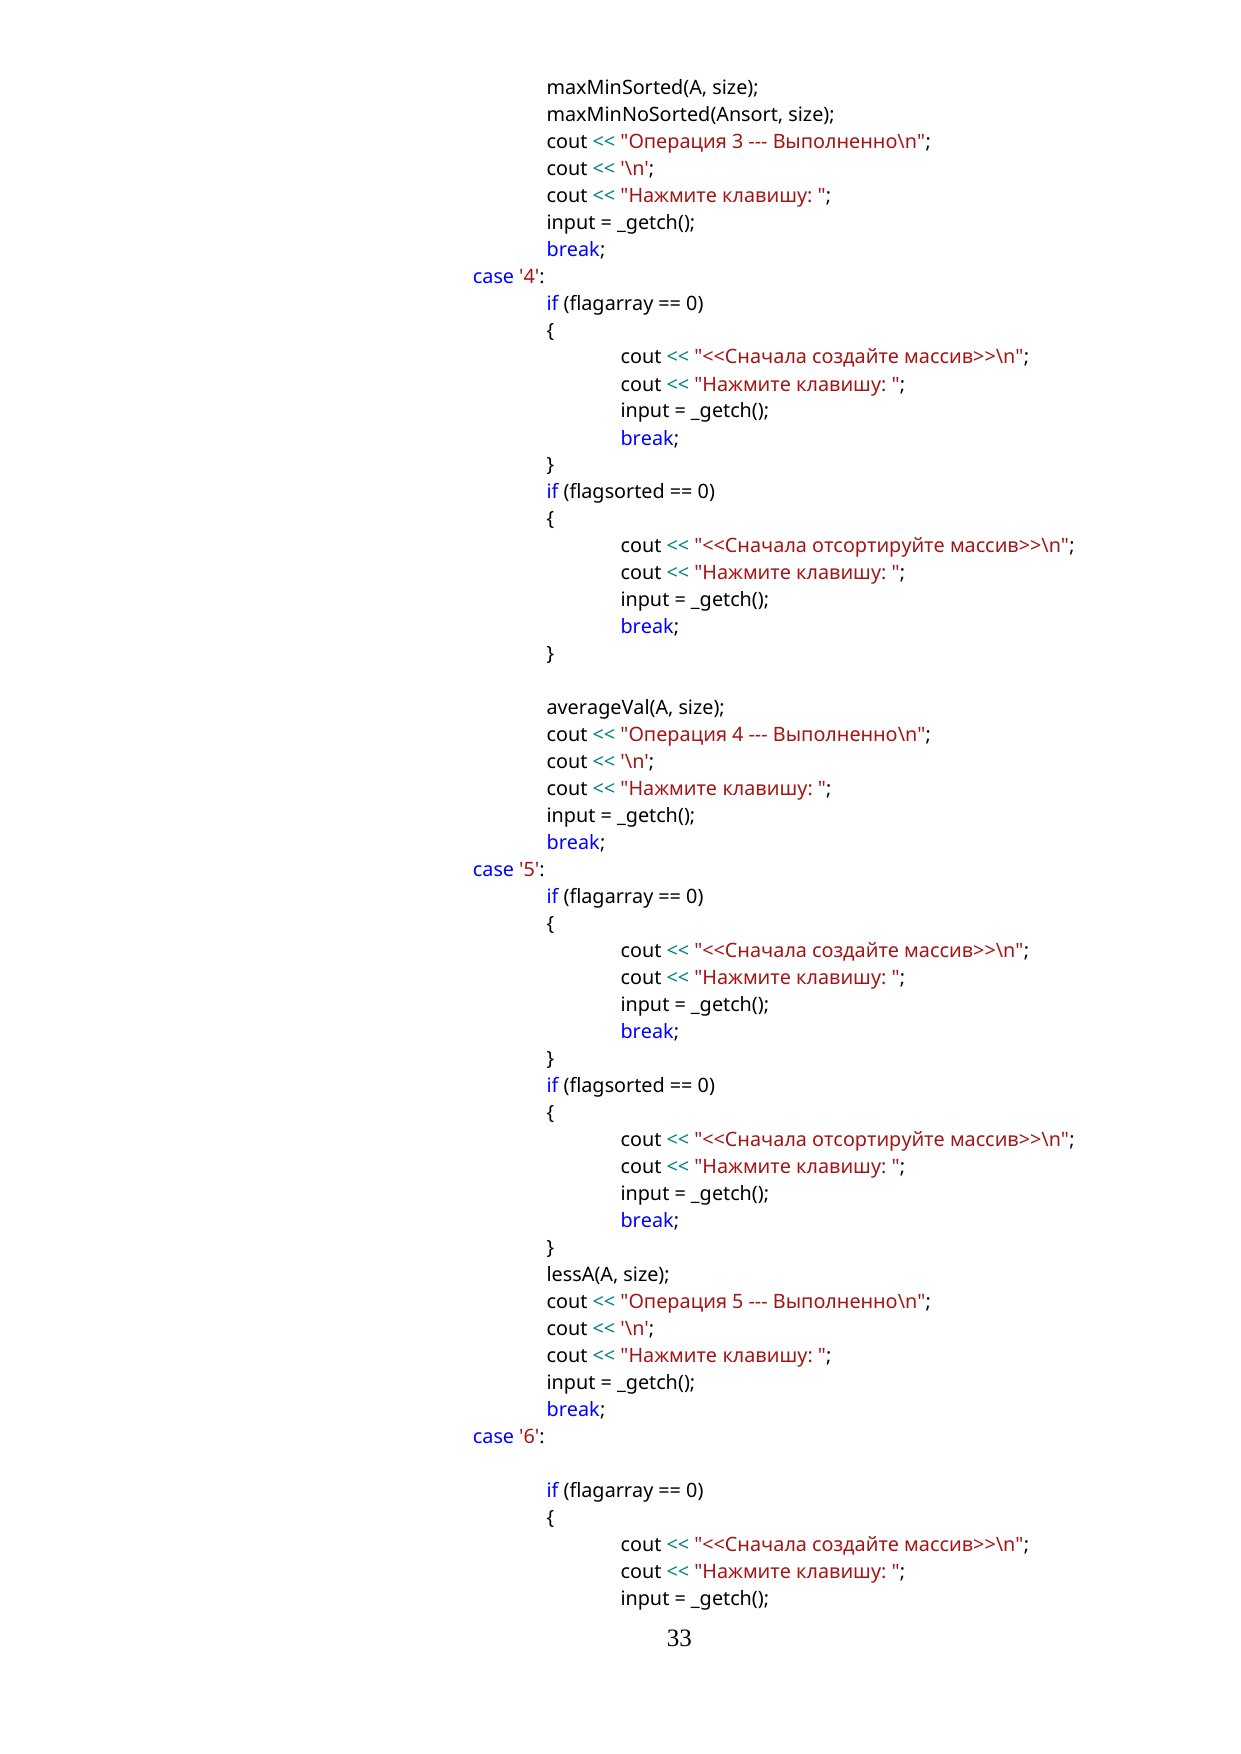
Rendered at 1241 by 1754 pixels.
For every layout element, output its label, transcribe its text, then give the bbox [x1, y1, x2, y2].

text cout << "Нажмите клавишу: "; [177, 559, 1181, 586]
text if (flagsorted == 0) [177, 478, 1181, 505]
text input = _getch(); [177, 1368, 1181, 1395]
text cout << "Нажмите клавишу: "; [177, 1557, 1181, 1584]
text case '5': [177, 855, 1181, 882]
text } [177, 1233, 1181, 1260]
text cout << "Операция 3 --- Выполненно\n"; [177, 127, 1181, 154]
text maxMinSorted(A, size); [177, 73, 1181, 100]
text cout << "Нажмите клавишу: "; [177, 370, 1181, 397]
text cout << "<<Сначала отсортируйте массив>>\n"; [177, 1125, 1181, 1152]
text input = _getch(); [177, 208, 1181, 235]
text averageVal(A, size); [177, 693, 1181, 721]
text cout << "Нажмите клавишу: "; [177, 963, 1181, 990]
text break; [177, 828, 1181, 855]
text input = _getch(); [177, 801, 1181, 828]
text { [177, 316, 1181, 343]
text case '6': [177, 1422, 1181, 1449]
text cout << "<<Сначала создайте массив>>\n"; [177, 936, 1181, 963]
text } [177, 1044, 1181, 1071]
text break; [177, 1017, 1181, 1044]
text if (flagarray == 0) [177, 1476, 1181, 1503]
text lessA(A, size); [177, 1260, 1181, 1287]
text { [177, 1098, 1181, 1125]
text input = _getch(); [177, 1179, 1181, 1206]
text cout << '\n'; [177, 1314, 1181, 1341]
text break; [177, 424, 1181, 451]
text input = _getch(); [177, 1584, 1181, 1611]
text input = _getch(); [177, 397, 1181, 424]
text { [177, 909, 1181, 936]
text input = _getch(); [177, 990, 1181, 1017]
text if (flagarray == 0) [177, 289, 1181, 316]
text cout << "Нажмите клавишу: "; [177, 1341, 1181, 1368]
text cout << "<<Сначала создайте массив>>\n"; [177, 1530, 1181, 1557]
text } [177, 639, 1181, 667]
text cout << "Операция 4 --- Выполненно\n"; [177, 721, 1181, 747]
text cout << "Нажмите клавишу: "; [177, 774, 1181, 801]
text cout << '\n'; [177, 154, 1181, 181]
text cout << "Нажмите клавишу: "; [177, 181, 1181, 208]
text cout << "<<Сначала отсортируйте массив>>\n"; [177, 532, 1181, 559]
text break; [177, 235, 1181, 262]
text break; [177, 1206, 1181, 1233]
text input = _getch(); [177, 586, 1181, 613]
text { [177, 1503, 1181, 1530]
text cout << '\n'; [177, 747, 1181, 774]
text if (flagarray == 0) [177, 882, 1181, 909]
text case '4': [177, 262, 1181, 289]
text cout << "Операция 5 --- Выполненно\n"; [177, 1287, 1181, 1314]
text } [177, 451, 1181, 478]
text cout << "<<Сначала создайте массив>>\n"; [177, 343, 1181, 370]
text break; [177, 613, 1181, 639]
text break; [177, 1395, 1181, 1422]
text { [177, 505, 1181, 532]
text maxMinNoSorted(Ansort, size); [177, 100, 1181, 127]
text if (flagsorted == 0) [177, 1071, 1181, 1098]
text cout << "Нажмите клавишу: "; [177, 1152, 1181, 1179]
